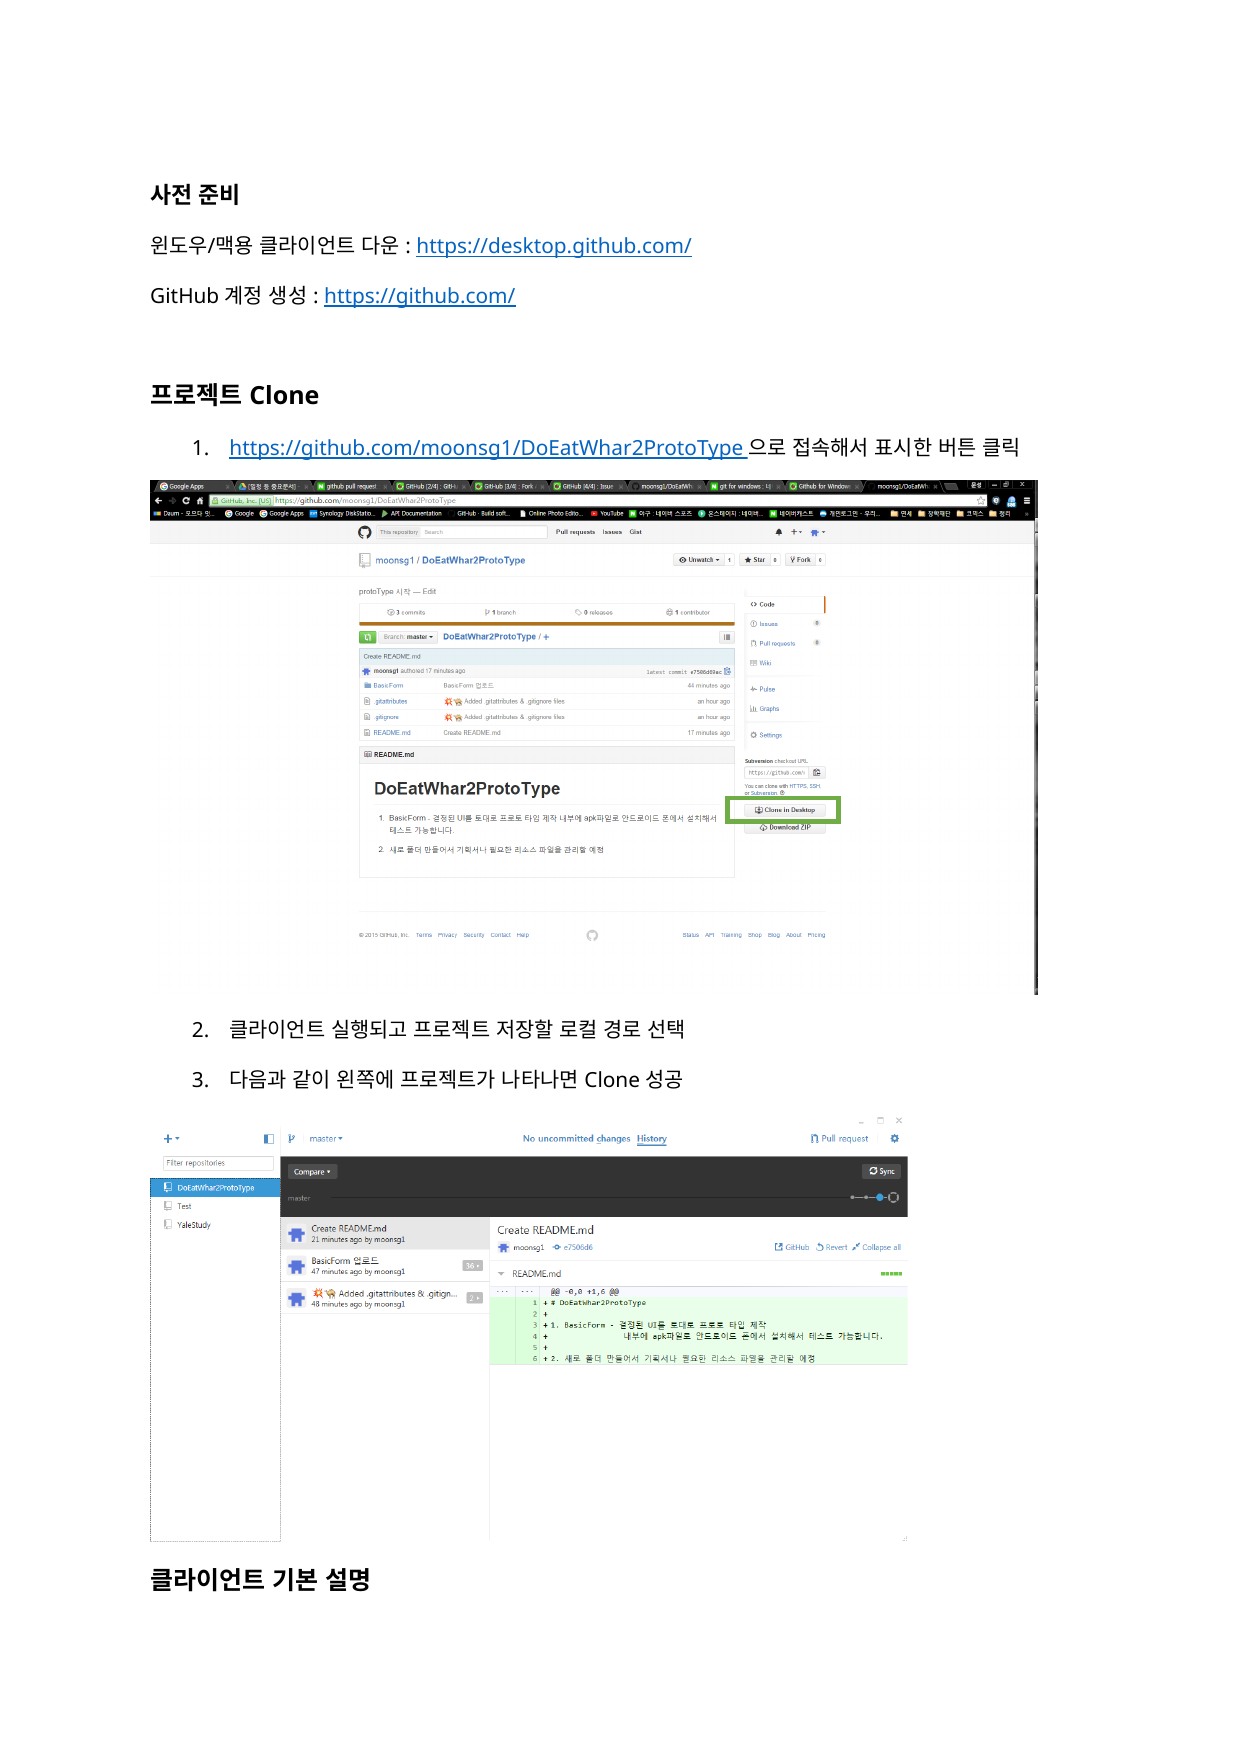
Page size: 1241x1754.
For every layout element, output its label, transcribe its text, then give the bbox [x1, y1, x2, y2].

text 사전 준비 [150, 177, 1090, 210]
text 클라이언트 기본 설명 [150, 1561, 1090, 1597]
text GitHub 계정 생성 : https://github.com/ [150, 279, 1090, 309]
list https://github.com/moonsg1/DoEatWhar2ProtoType으로 접속해서 표시한 버튼 클릭 [192, 431, 1090, 462]
text 윈도우/맥용 클라이언트 다운 : https://desktop.github.com/ [150, 230, 1090, 260]
text 프로젝트 Clone [150, 376, 1090, 412]
picture [150, 480, 1038, 995]
picture [150, 1112, 908, 1542]
list 다음과 같이 왼쪽에 프로젝트가 나타나면 Clone 성공 [192, 1063, 1090, 1093]
list 클라이언트 실행되고 프로젝트 저장할 로컬 경로 선택 [192, 1013, 1090, 1044]
